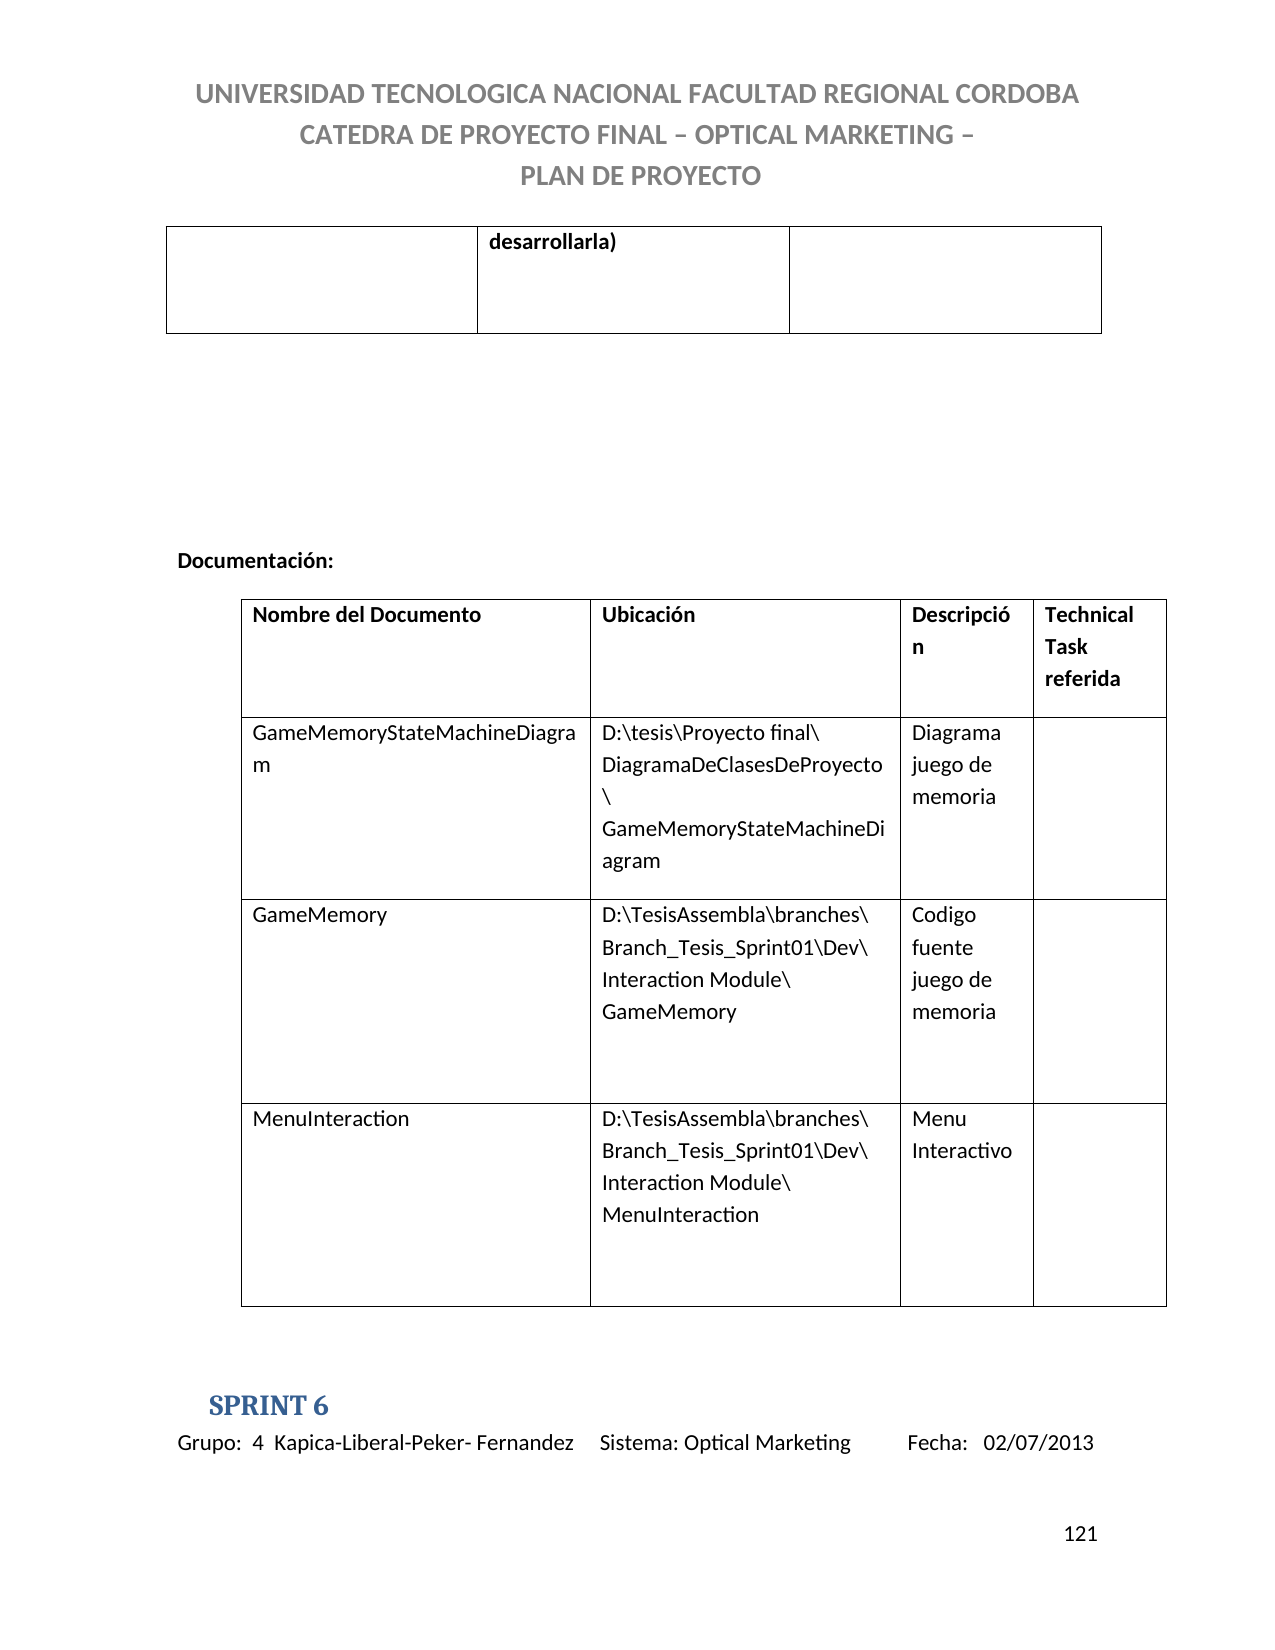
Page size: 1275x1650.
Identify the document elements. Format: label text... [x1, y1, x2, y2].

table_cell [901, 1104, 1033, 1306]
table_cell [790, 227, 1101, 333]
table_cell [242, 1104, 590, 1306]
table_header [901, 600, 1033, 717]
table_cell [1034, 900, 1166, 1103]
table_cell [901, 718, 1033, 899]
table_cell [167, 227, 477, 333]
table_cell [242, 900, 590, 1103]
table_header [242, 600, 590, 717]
text Documentación: [177, 546, 1098, 574]
subtitle SPRINT 6 [177, 1389, 1098, 1423]
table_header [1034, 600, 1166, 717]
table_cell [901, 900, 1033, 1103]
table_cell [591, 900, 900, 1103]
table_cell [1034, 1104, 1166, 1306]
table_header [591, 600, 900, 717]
text Grupo: 4 Kapica-Liberal-Peker- Fernandez Sistema: Optical Marketing Fecha: 02/07/2013 [177, 1428, 1098, 1456]
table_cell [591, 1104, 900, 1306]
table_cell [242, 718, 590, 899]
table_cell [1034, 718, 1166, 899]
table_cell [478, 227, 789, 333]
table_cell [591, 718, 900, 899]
